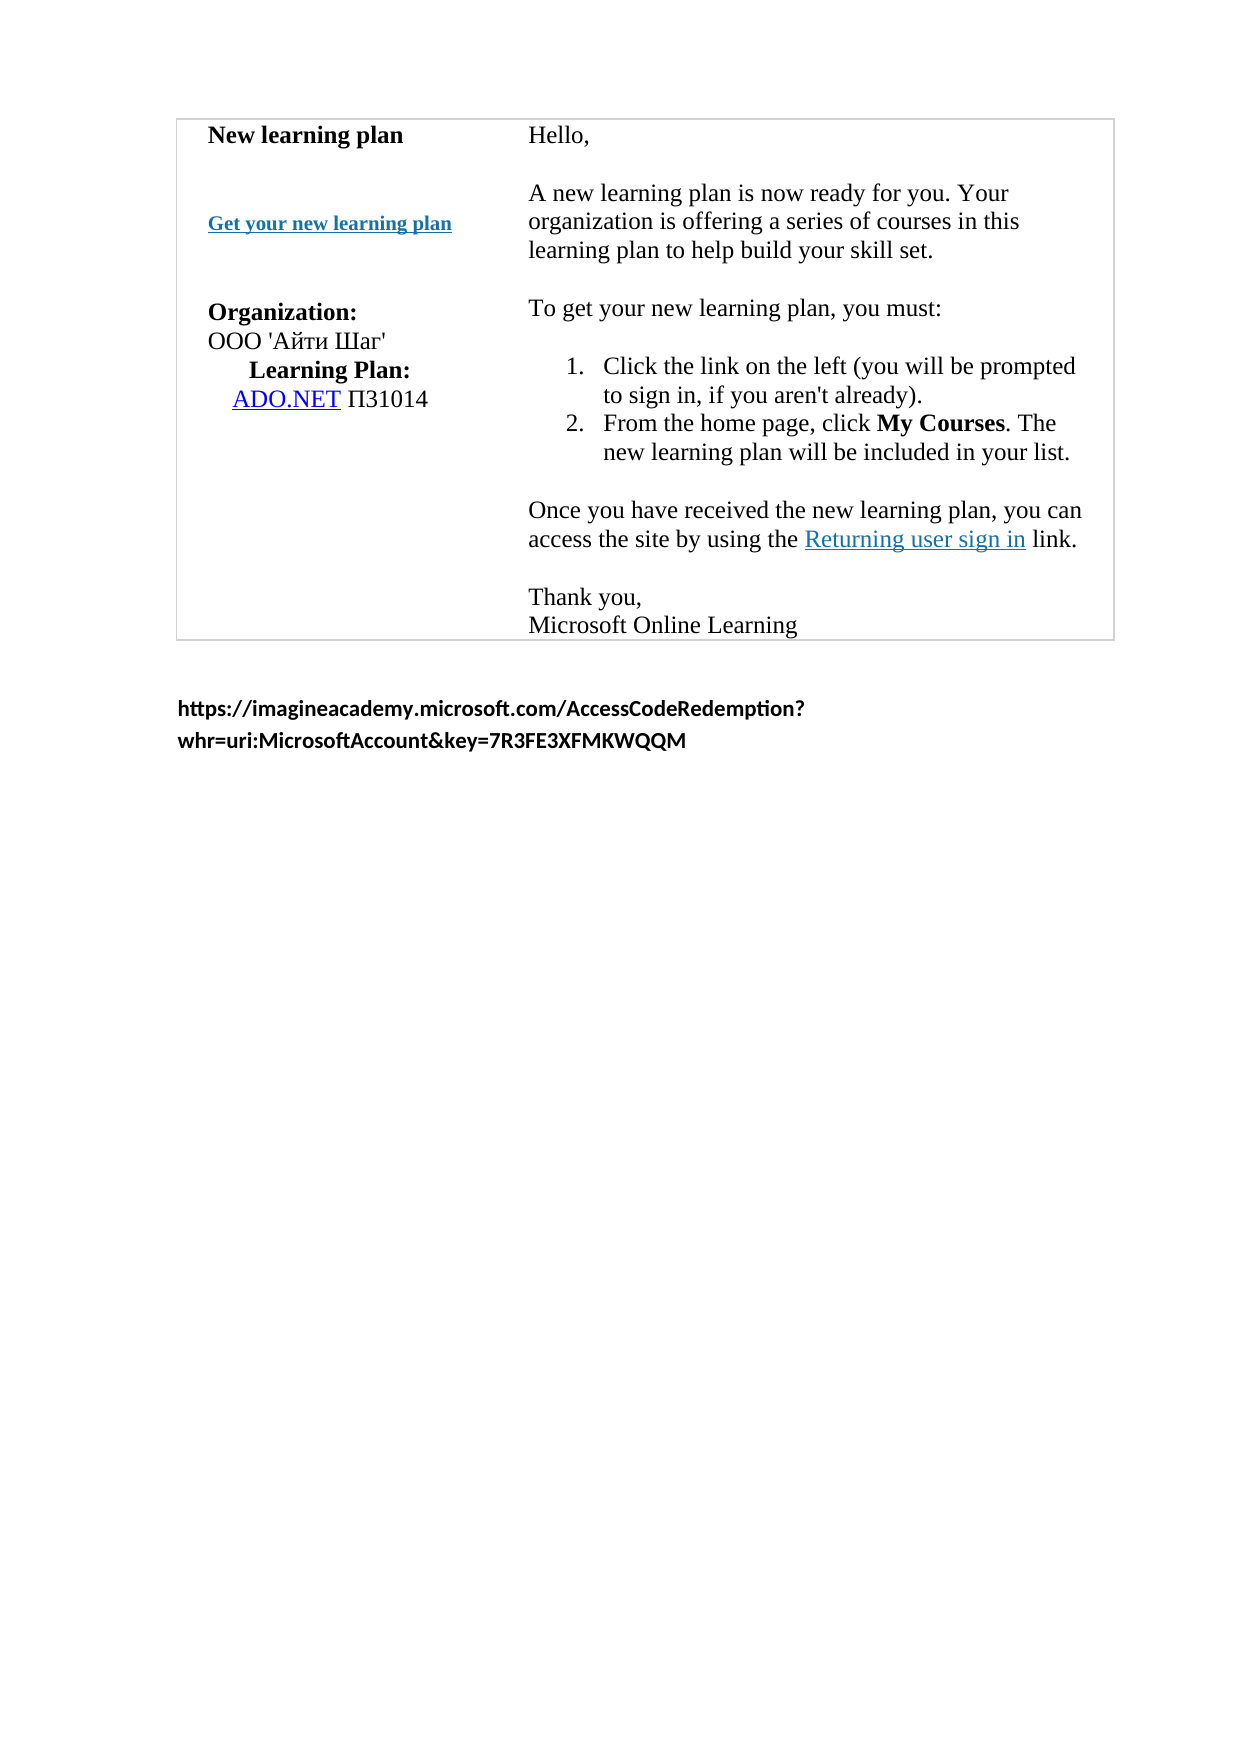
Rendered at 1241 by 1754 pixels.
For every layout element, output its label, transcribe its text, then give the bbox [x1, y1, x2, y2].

text https://imagineacademy.microsoft.com/AccessCodeRedemption?whr=uri:MicrosoftAccount&key=7R3FE3XFMKWQQM [177, 694, 1152, 754]
table_header [177, 120, 528, 639]
table_header Hello, A new learning plan is now ready for you. Your organization is offering a series of courses in this learning plan to help build your skill set. To get your new learning plan, you must: Click the link on the left (you will be prompted to sign in, if you aren't already). From the home page, click My Courses. The new learning plan will be included in your list. Once you have received the new learning plan, you can access the site by using the Returning user sign in link. Thank you, Microsoft Online Learning [528, 120, 1113, 639]
